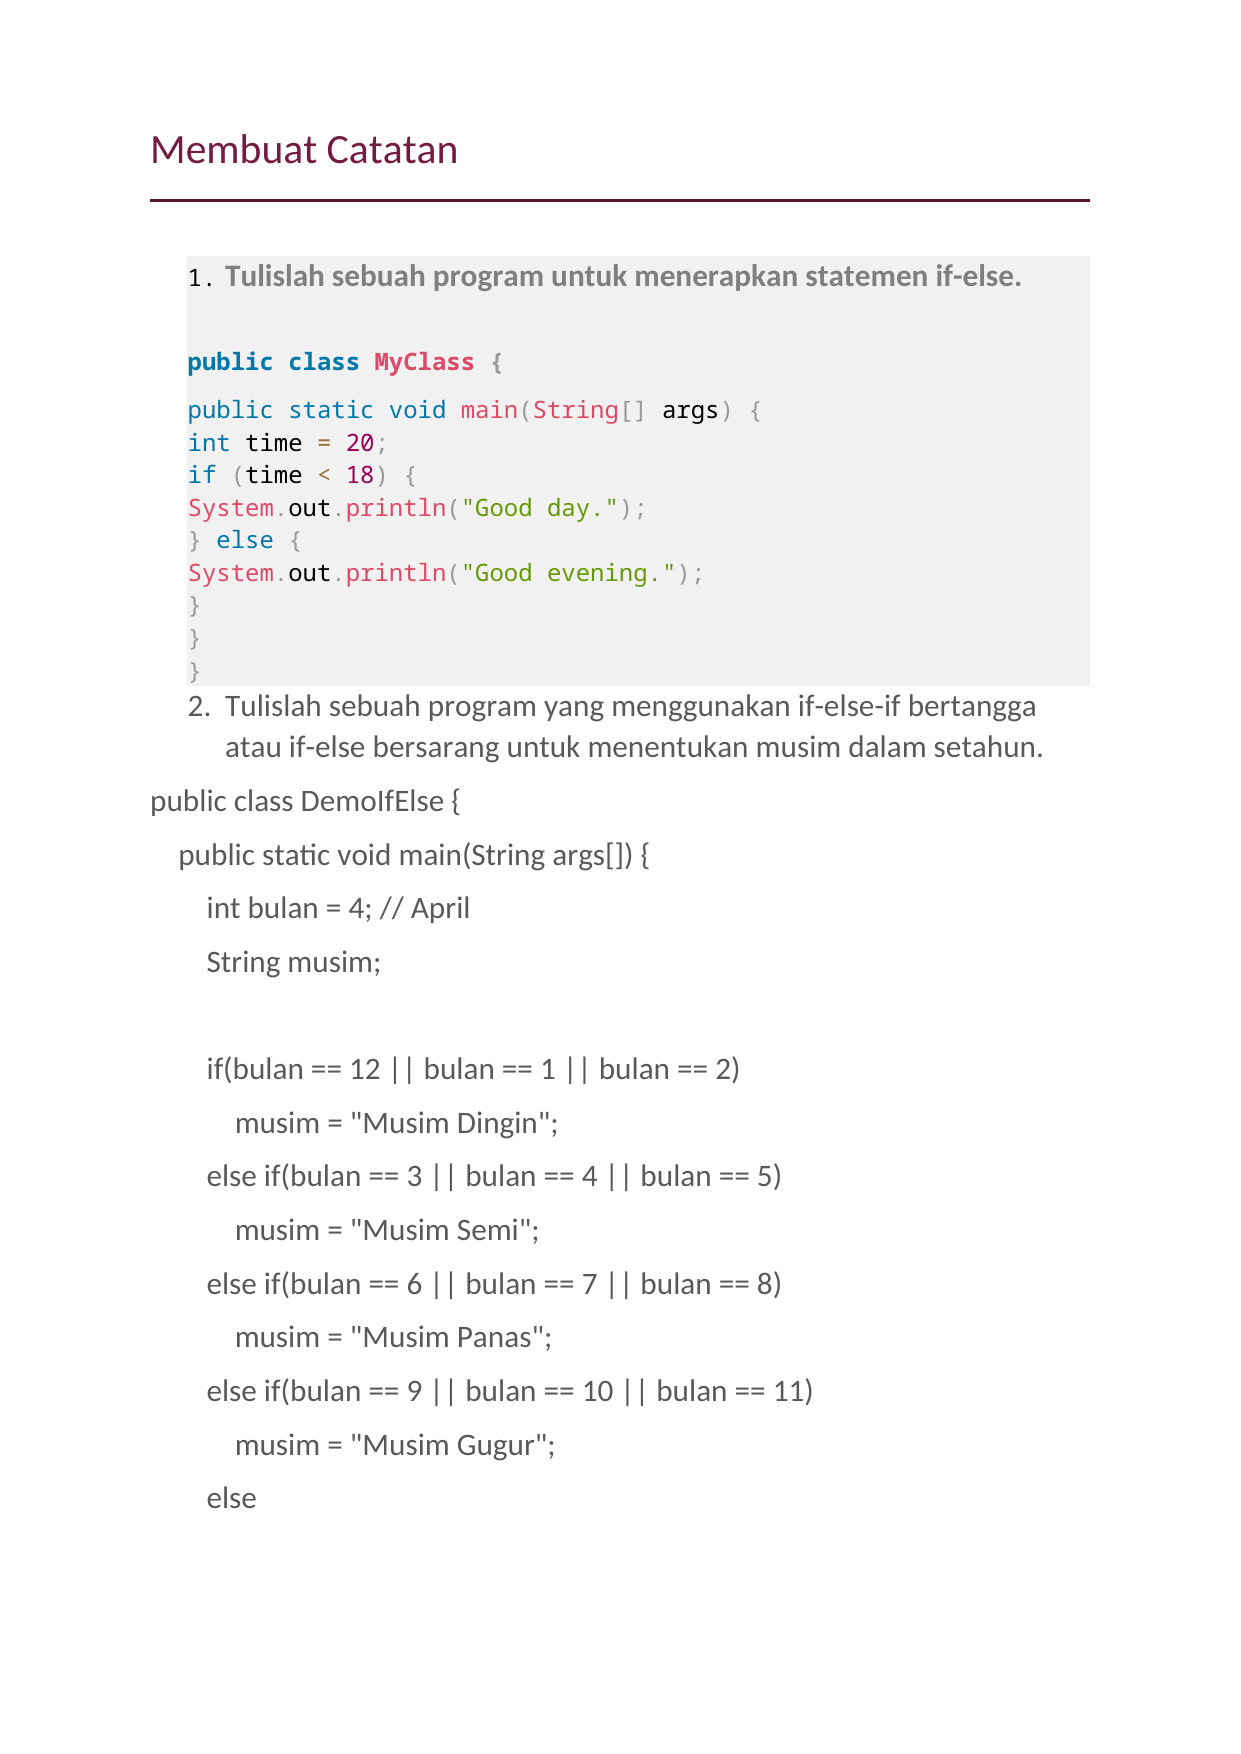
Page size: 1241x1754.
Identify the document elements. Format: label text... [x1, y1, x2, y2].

text public static void main(String[] args) { [187, 393, 1090, 425]
text System.out.println("Good day."); [187, 491, 1090, 523]
text } [187, 653, 1090, 686]
text public class DemoIfElse { [150, 781, 1090, 819]
text int bulan = 4; // April [150, 888, 1090, 926]
text musim = "Musim Gugur"; [150, 1425, 1090, 1463]
text public static void main(String args[]) { [150, 834, 1090, 873]
text else if(bulan == 6 || bulan == 7 || bulan == 8) [150, 1264, 1090, 1302]
text else if(bulan == 9 || bulan == 10 || bulan == 11) [150, 1371, 1090, 1409]
text String musim; [150, 942, 1090, 980]
text int time = 20; [187, 425, 1090, 458]
list Tulislah sebuah program yang menggunakan if-else-if bertangga atau if-else bersarang untuk menentukan musim dalam setahun. [187, 686, 1090, 765]
text musim = "Musim Dingin"; [150, 1103, 1090, 1141]
text if(bulan == 12 || bulan == 1 || bulan == 2) [150, 1049, 1090, 1087]
text else if(bulan == 3 || bulan == 4 || bulan == 5) [150, 1156, 1090, 1194]
text } [187, 588, 1090, 621]
text musim = "Musim Semi"; [150, 1210, 1090, 1248]
text if (time < 18) { [187, 458, 1090, 491]
text else [150, 1478, 1090, 1516]
subtitle Tulislah sebuah program untuk menerapkan statemen if-else. [187, 256, 1090, 294]
text musim = "Musim Panas"; [150, 1317, 1090, 1356]
text } [187, 621, 1090, 653]
text } else { [187, 523, 1090, 556]
subtitle public class MyClass { [187, 345, 1090, 378]
text System.out.println("Good evening."); [187, 556, 1090, 588]
